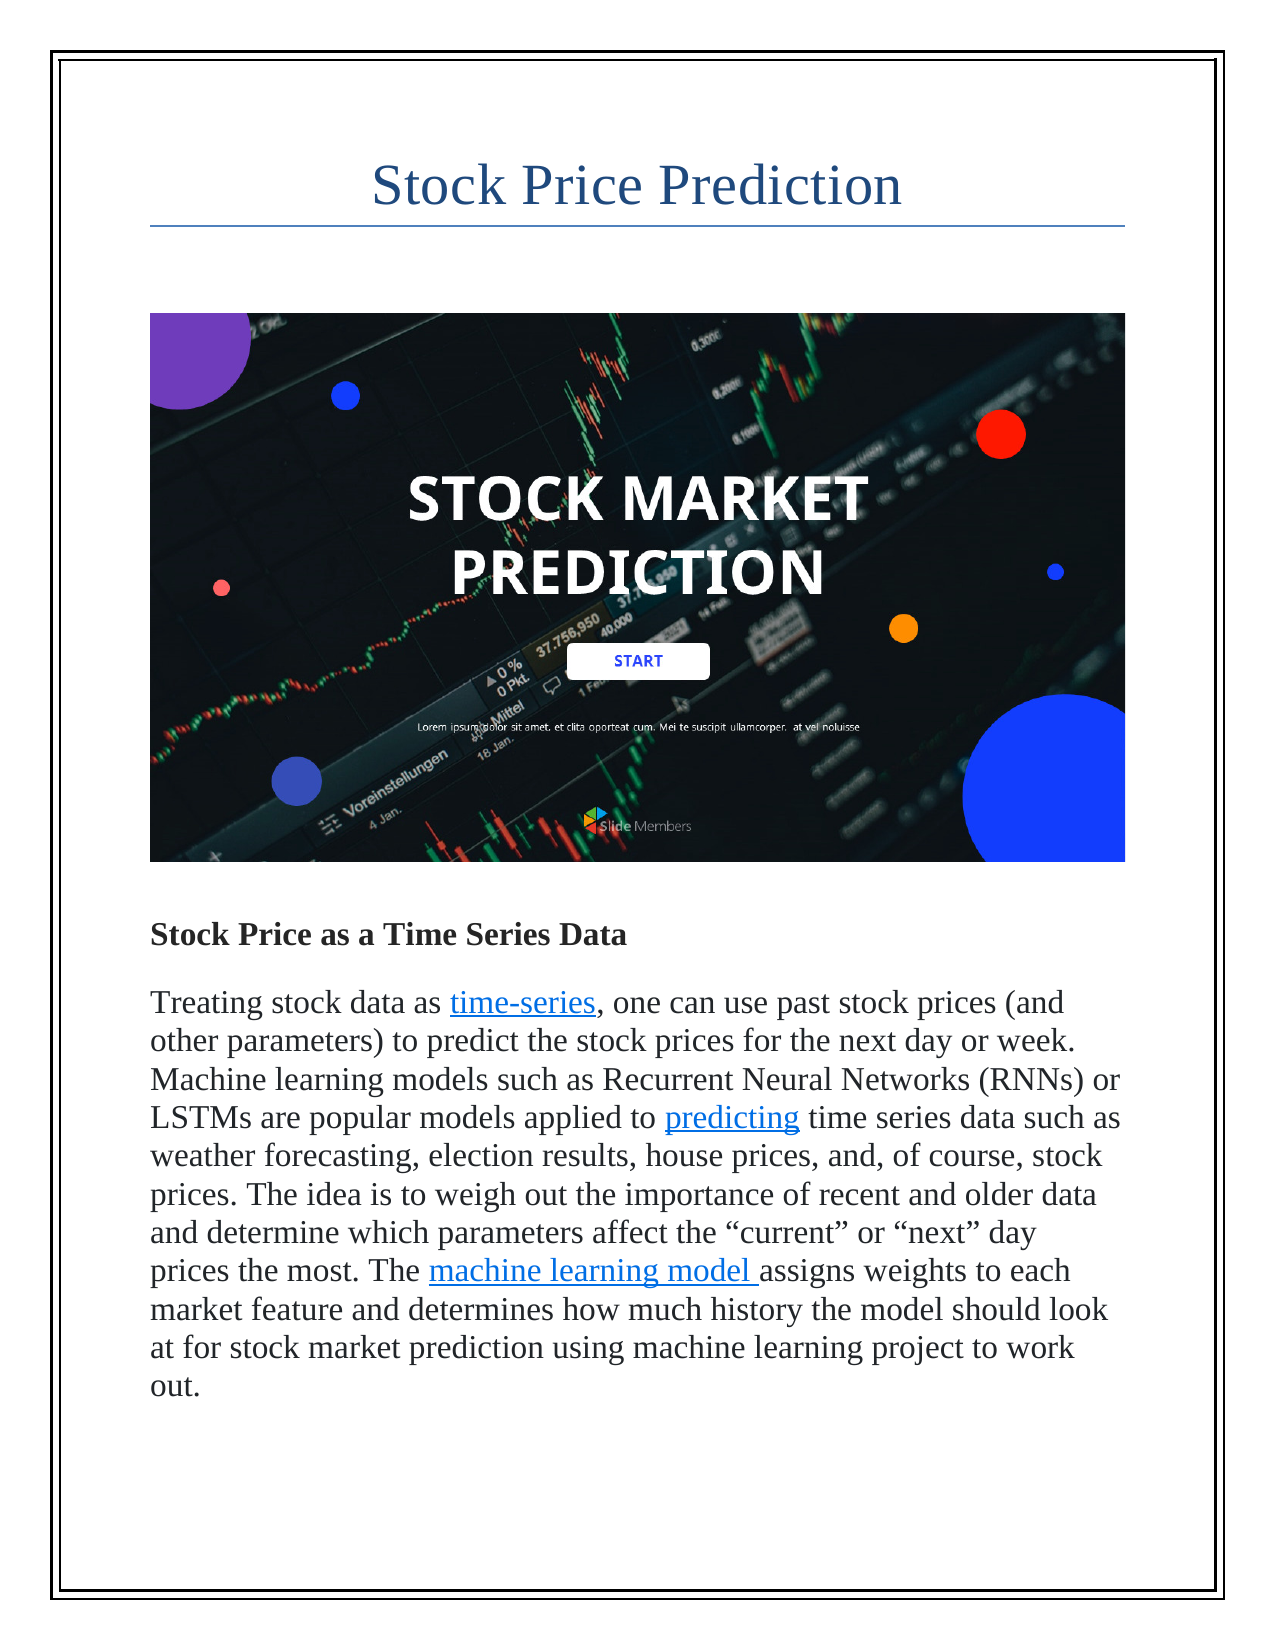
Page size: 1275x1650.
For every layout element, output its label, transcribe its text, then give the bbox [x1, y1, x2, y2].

subtitle Stock Price as a Time Series Data [150, 898, 1125, 953]
title Stock Price Prediction [150, 150, 1125, 225]
picture [150, 313, 1125, 862]
text Treating stock data as time-series, one can use past stock prices (and other parameters) to predict the stock prices for the next day or week. Machine learning models such as Recurrent Neural Networks (RNNs) or LSTMs are popular models applied to predicting time series data such as weather forecasting, election results, house prices, and, of course, stock prices. The idea is to weigh out the importance of recent and older data and determine which parameters affect the “current” or “next” day prices the most. The machine learning model assigns weights to each market feature and determines how much history the model should look at for stock market prediction using machine learning project to work out. [150, 982, 1125, 1404]
